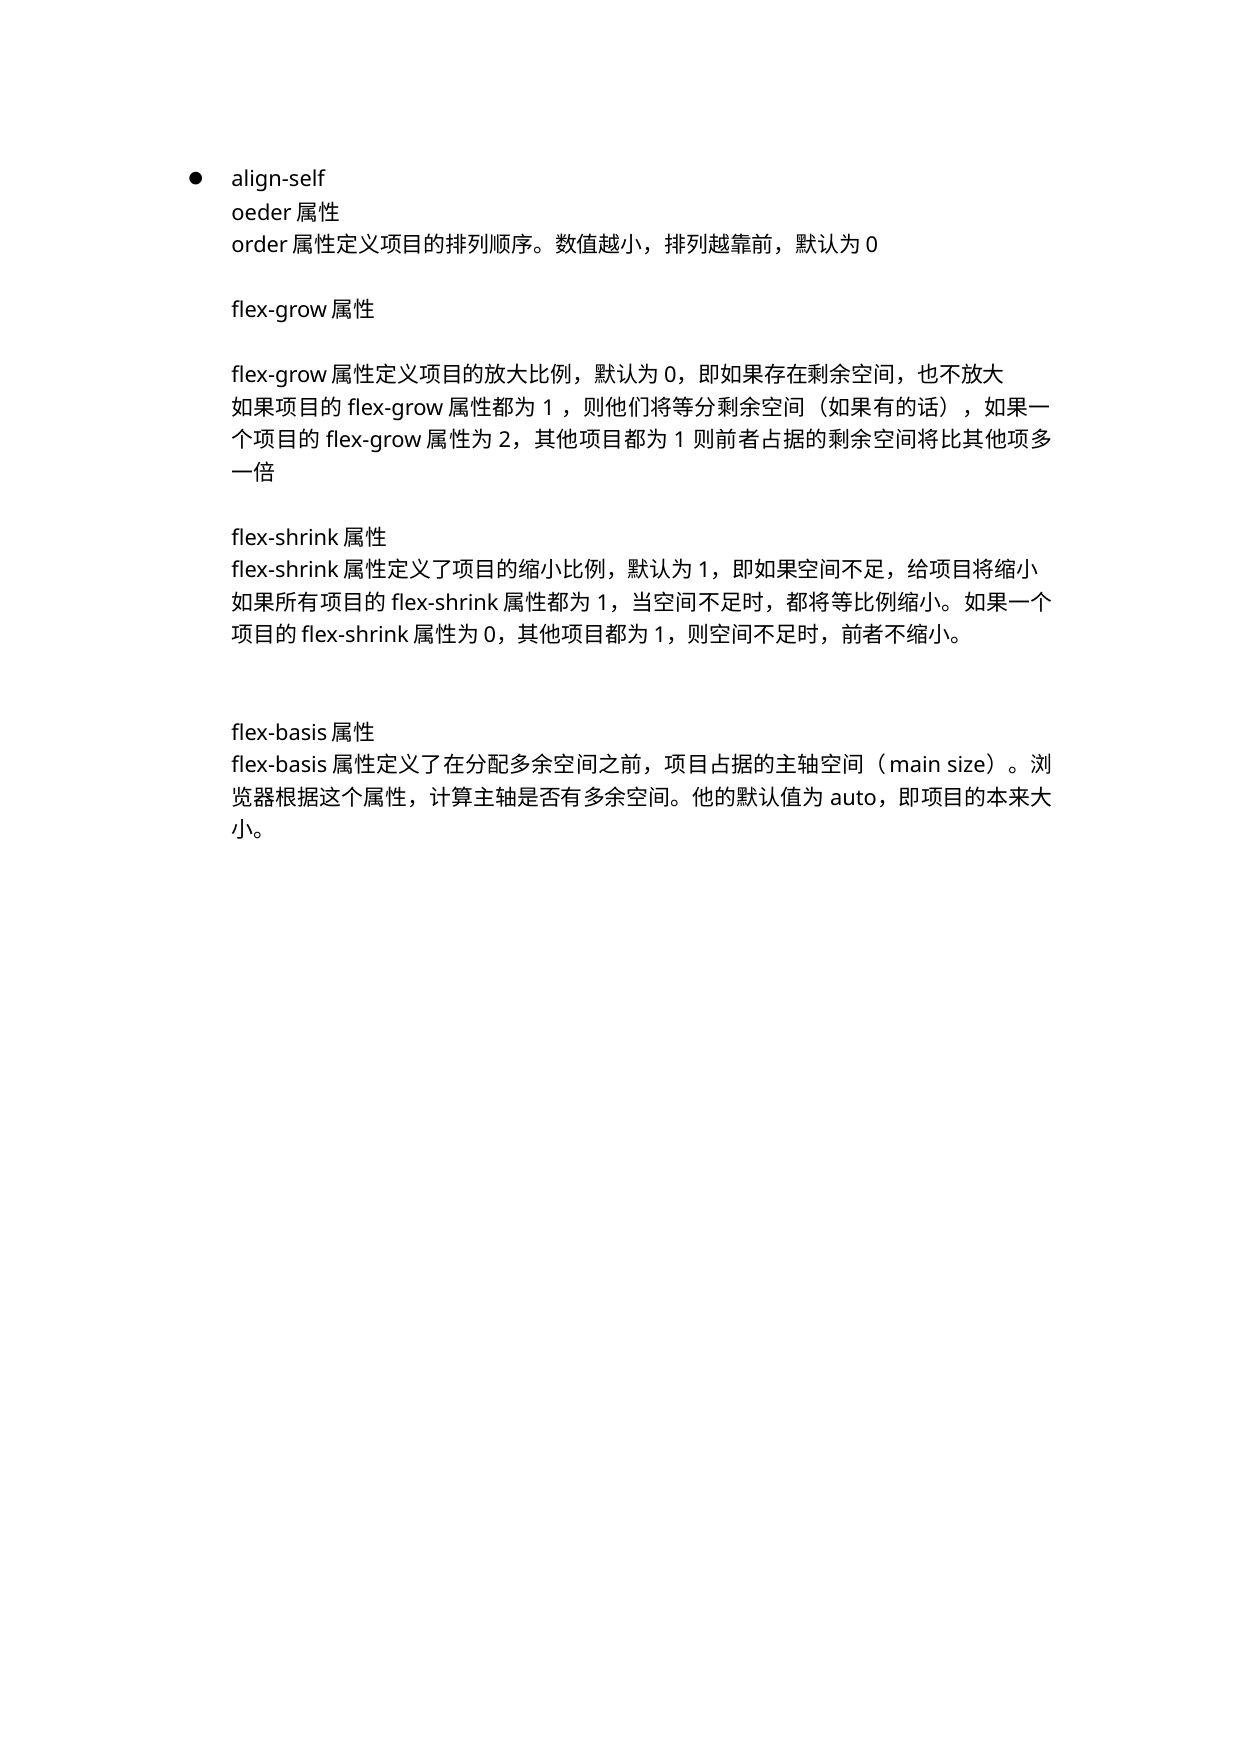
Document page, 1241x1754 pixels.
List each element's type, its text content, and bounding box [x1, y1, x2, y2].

list flex-grow属性 [231, 292, 1053, 324]
list flex-basis属性定义了在分配多余空间之前，项目占据的主轴空间（main size）。浏览器根据这个属性，计算主轴是否有多余空间。他的默认值为auto，即项目的本来大小。 [231, 747, 1053, 844]
list flex-shrink属性 [231, 519, 1053, 552]
list flex-basis属性 [231, 714, 1053, 747]
list flex-grow属性定义项目的放大比例，默认为0，即如果存在剩余空间，也不放大 [231, 357, 1053, 389]
list 如果所有项目的flex-shrink属性都为1，当空间不足时，都将等比例缩小。如果一个项目的flex-shrink属性为0，其他项目都为1，则空间不足时，前者不缩小。 [231, 584, 1053, 649]
list 如果项目的flex-grow属性都为1 ，则他们将等分剩余空间（如果有的话），如果一个项目的flex-grow属性为2，其他项目都为1 则前者占据的剩余空间将比其他项多一倍 [231, 389, 1053, 487]
list order属性定义项目的排列顺序。数值越小，排列越靠前，默认为0 [231, 227, 1053, 259]
list flex-shrink属性定义了项目的缩小比例，默认为1，即如果空间不足，给项目将缩小 [231, 552, 1053, 584]
list align-self [187, 162, 1053, 194]
list oeder属性 [231, 194, 1053, 227]
